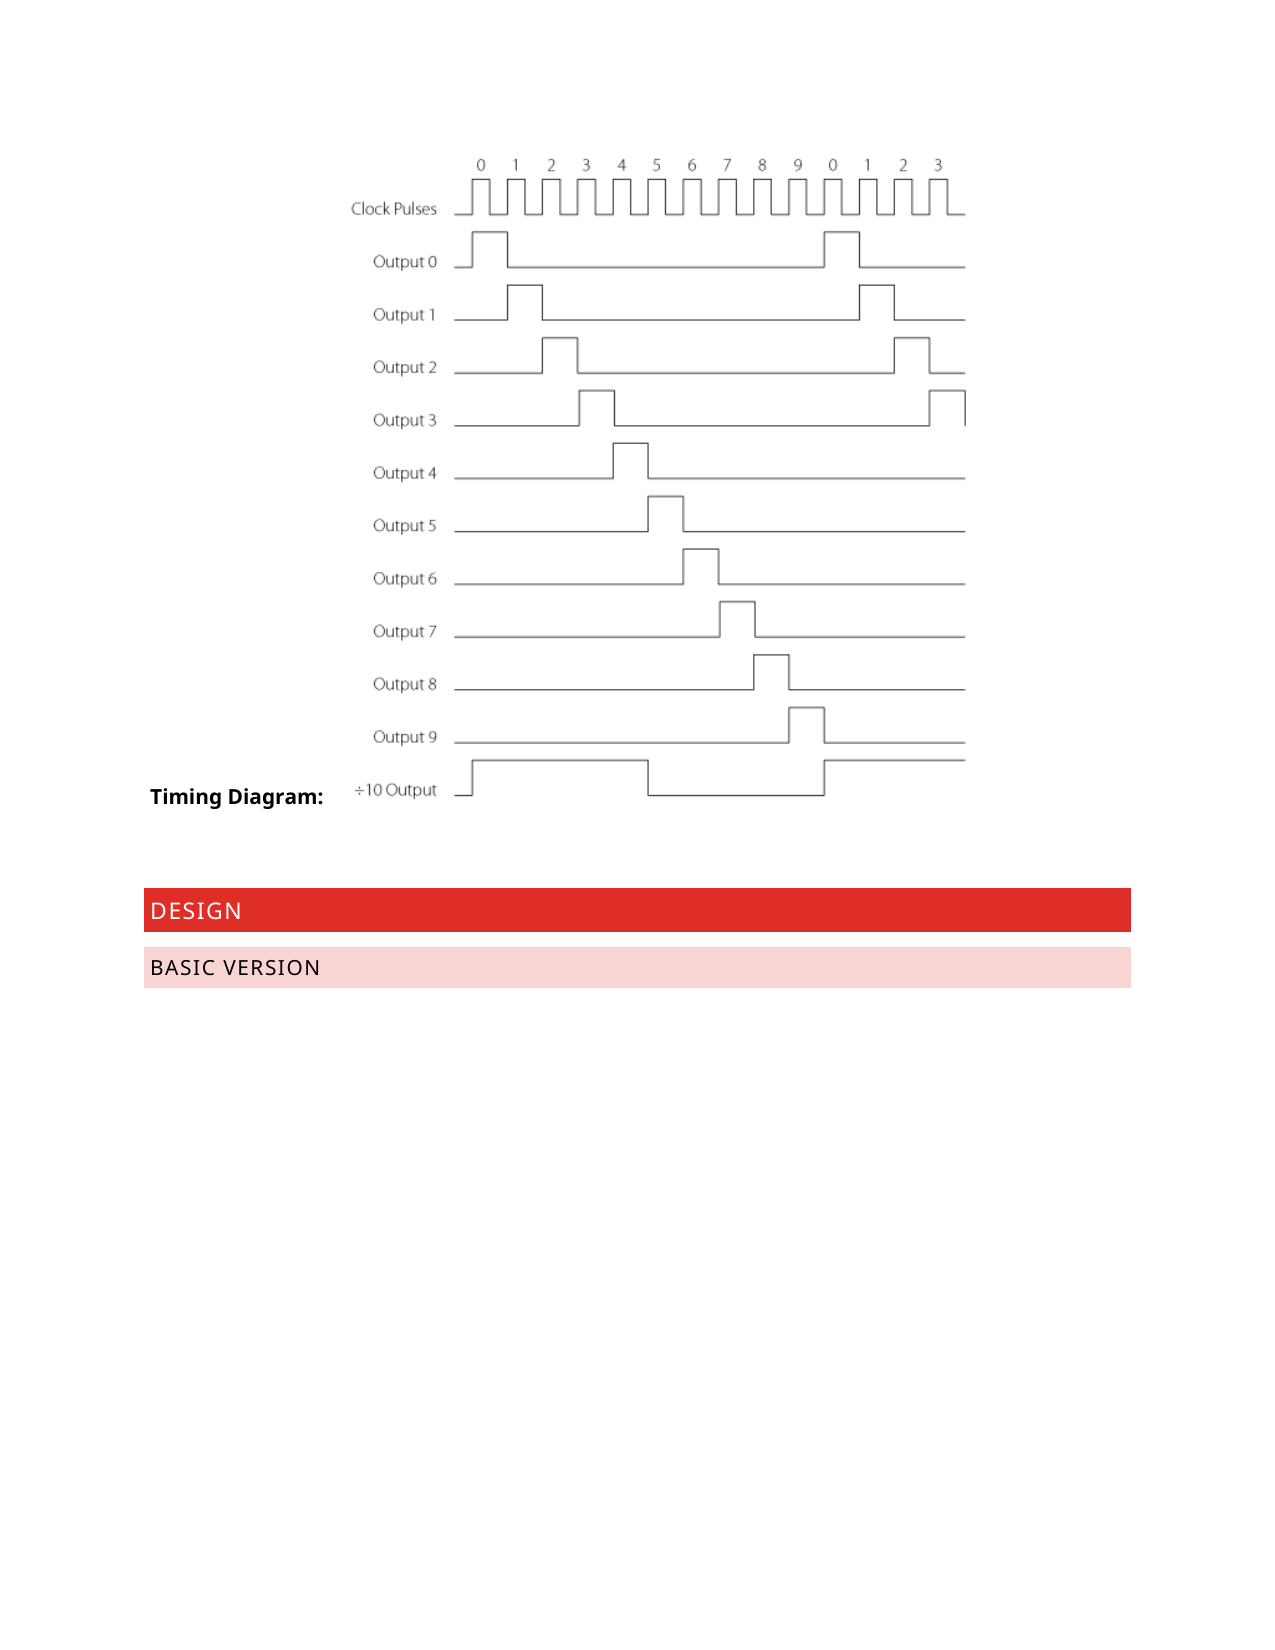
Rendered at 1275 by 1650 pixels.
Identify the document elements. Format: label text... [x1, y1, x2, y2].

subtitle Basic version [150, 954, 1125, 982]
picture [323, 150, 1002, 805]
subtitle design [150, 895, 1125, 926]
